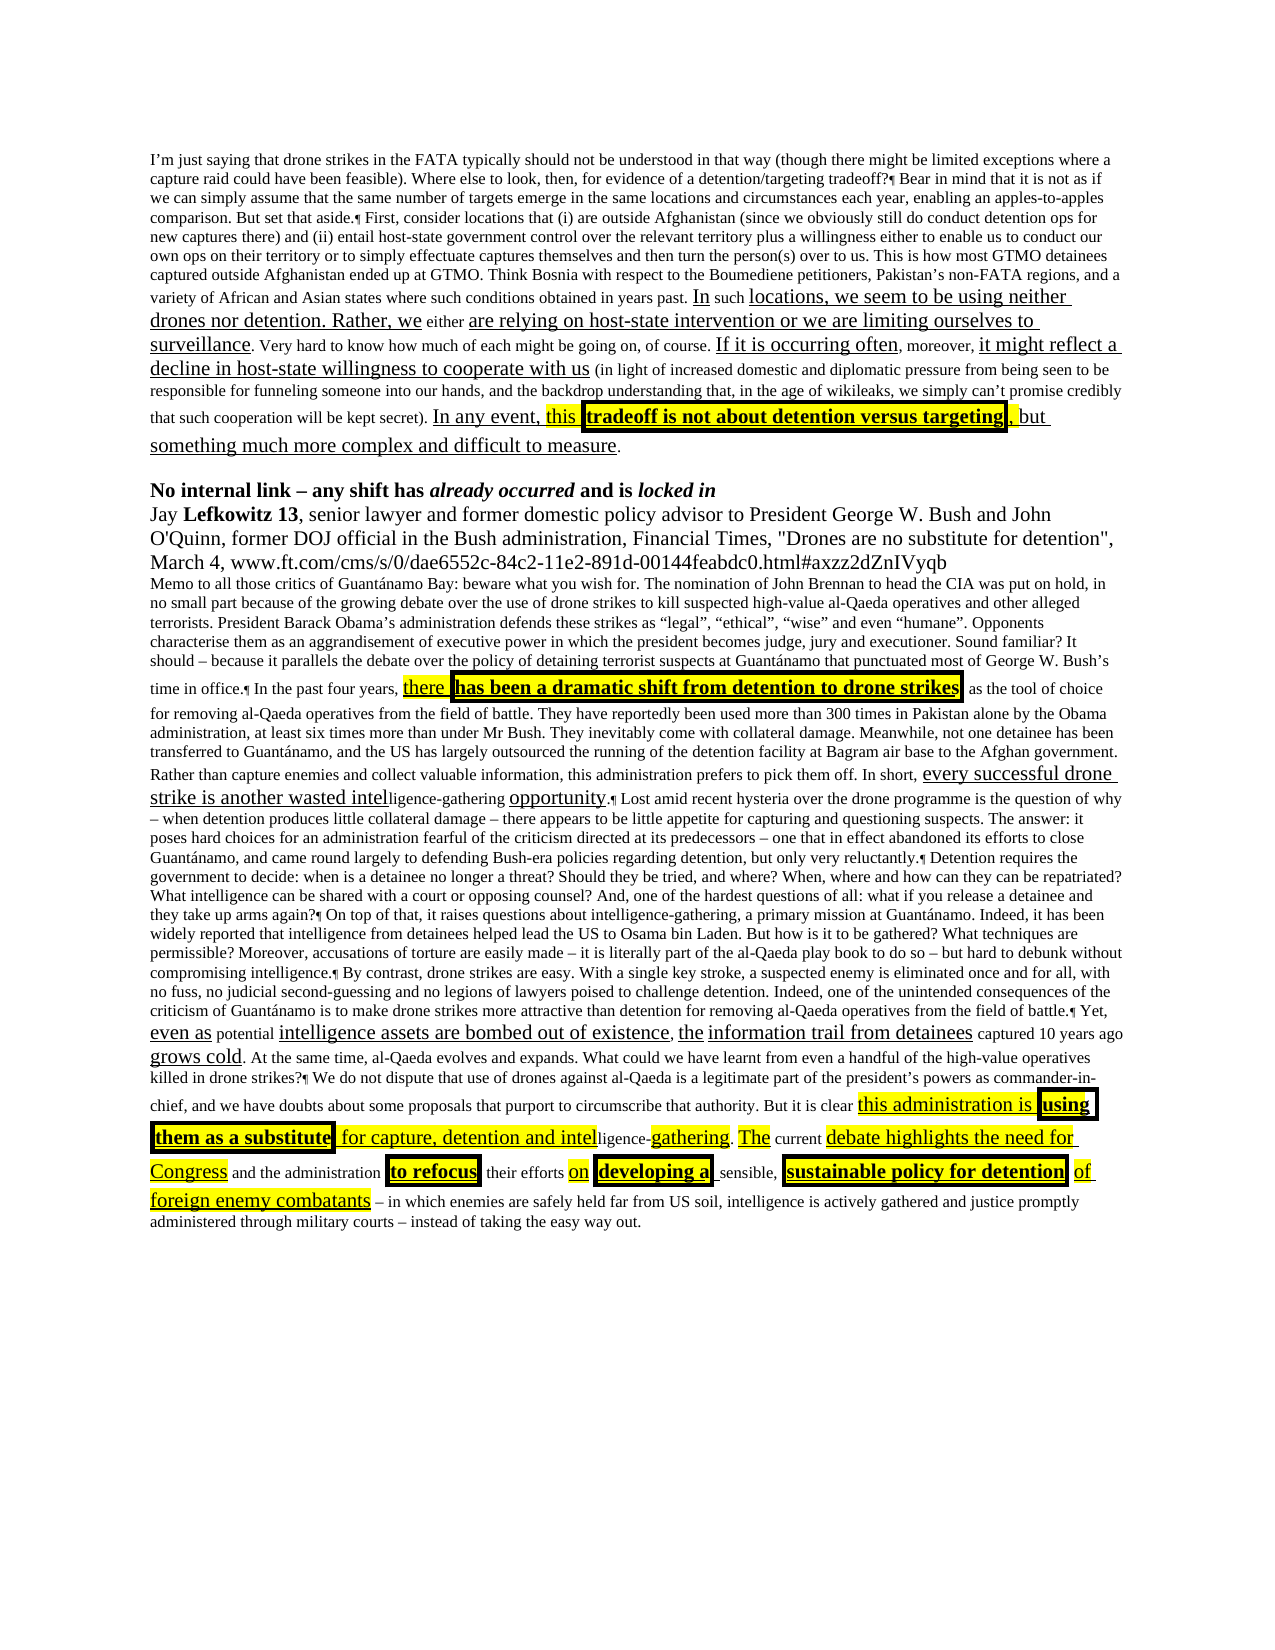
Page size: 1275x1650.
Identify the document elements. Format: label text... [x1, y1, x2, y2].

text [150, 150, 1125, 457]
text Jay Lefkowitz 13, senior lawyer and former domestic policy advisor to President George W. Bush and John O'Quinn, former DOJ official in the Bush administration, Financial Times, "Drones are no substitute for detention", March 4, www.ft.com/cms/s/0/dae6552c-84c2-11e2-891d-00144feabdc0.html#axzz2dZnIVyqb [150, 502, 1125, 574]
text Memo to all those critics of Guantánamo Bay: beware what you wish for. The nomination of John Brennan to head the CIA was put on hold, in no small part because of the growing debate over the use of drone strikes to kill suspected high-value al-Qaeda operatives and other alleged terrorists. President Barack Obama’s administration defends these strikes as “legal”, “ethical”, “wise” and even “humane”. Opponents characterise them as an aggrandisement of executive power in which the president becomes judge, jury and executioner. Sound familiar? It should – because it parallels the debate over the policy of detaining terrorist suspects at Guantánamo that punctuated most of George W. Bush’s time in office.¶ In the past four years, there has been a dramatic shift from detention to drone strikes as the tool of choice for removing al-Qaeda operatives from the field of battle. They have reportedly been used more than 300 times in Pakistan alone by the Obama administration, at least six times more than under Mr Bush. They inevitably come with collateral damage. Meanwhile, not one detainee has been transferred to Guantánamo, and the US has largely outsourced the running of the detention facility at Bagram air base to the Afghan government. Rather than capture enemies and collect valuable information, this administration prefers to pick them off. In short, every successful drone strike is another wasted intelligence-gathering opportunity.¶ Lost amid recent hysteria over the drone programme is the question of why – when detention produces little collateral damage – there appears to be little appetite for capturing and questioning suspects. The answer: it poses hard choices for an administration fearful of the criticism directed at its predecessors – one that in effect abandoned its efforts to close Guantánamo, and came round largely to defending Bush-era policies regarding detention, but only very reluctantly.¶ Detention requires the government to decide: when is a detainee no longer a threat? Should they be tried, and where? When, where and how can they can be repatriated? What intelligence can be shared with a court or opposing counsel? And, one of the hardest questions of all: what if you release a detainee and they take up arms again?¶ On top of that, it raises questions about intelligence-gathering, a primary mission at Guantánamo. Indeed, it has been widely reported that intelligence from detainees helped lead the US to Osama bin Laden. But how is it to be gathered? What techniques are permissible? Moreover, accusations of torture are easily made – it is literally part of the al-Qaeda play book to do so – but hard to debunk without compromising intelligence.¶ By contrast, drone strikes are easy. With a single key stroke, a suspected enemy is eliminated once and for all, with no fuss, no judicial second-guessing and no legions of lawyers poised to challenge detention. Indeed, one of the unintended consequences of the criticism of Guantánamo is to make drone strikes more attractive than detention for removing al-Qaeda operatives from the field of battle.¶ Yet, even as potential intelligence assets are bombed out of existence, the information trail from detainees captured 10 years ago grows cold. At the same time, al-Qaeda evolves and expands. What could we have learnt from even a handful of the high-value operatives killed in drone strikes?¶ We do not dispute that use of drones against al-Qaeda is a legitimate part of the president’s powers as commander-in-chief, and we have doubts about some proposals that purport to circumscribe that authority. But it is clear this administration is using them as a substitute for capture, detention and intelligence-gathering. The current debate highlights the need for Congress and the administration to refocus their efforts on developing a sensible, sustainable policy for detention of foreign enemy combatants – in which enemies are safely held far from US soil, intelligence is actively gathered and justice promptly administered through military courts – instead of taking the easy way out. [150, 574, 1125, 1231]
subtitle No internal link – any shift has already occurred and is locked in [150, 478, 1125, 502]
